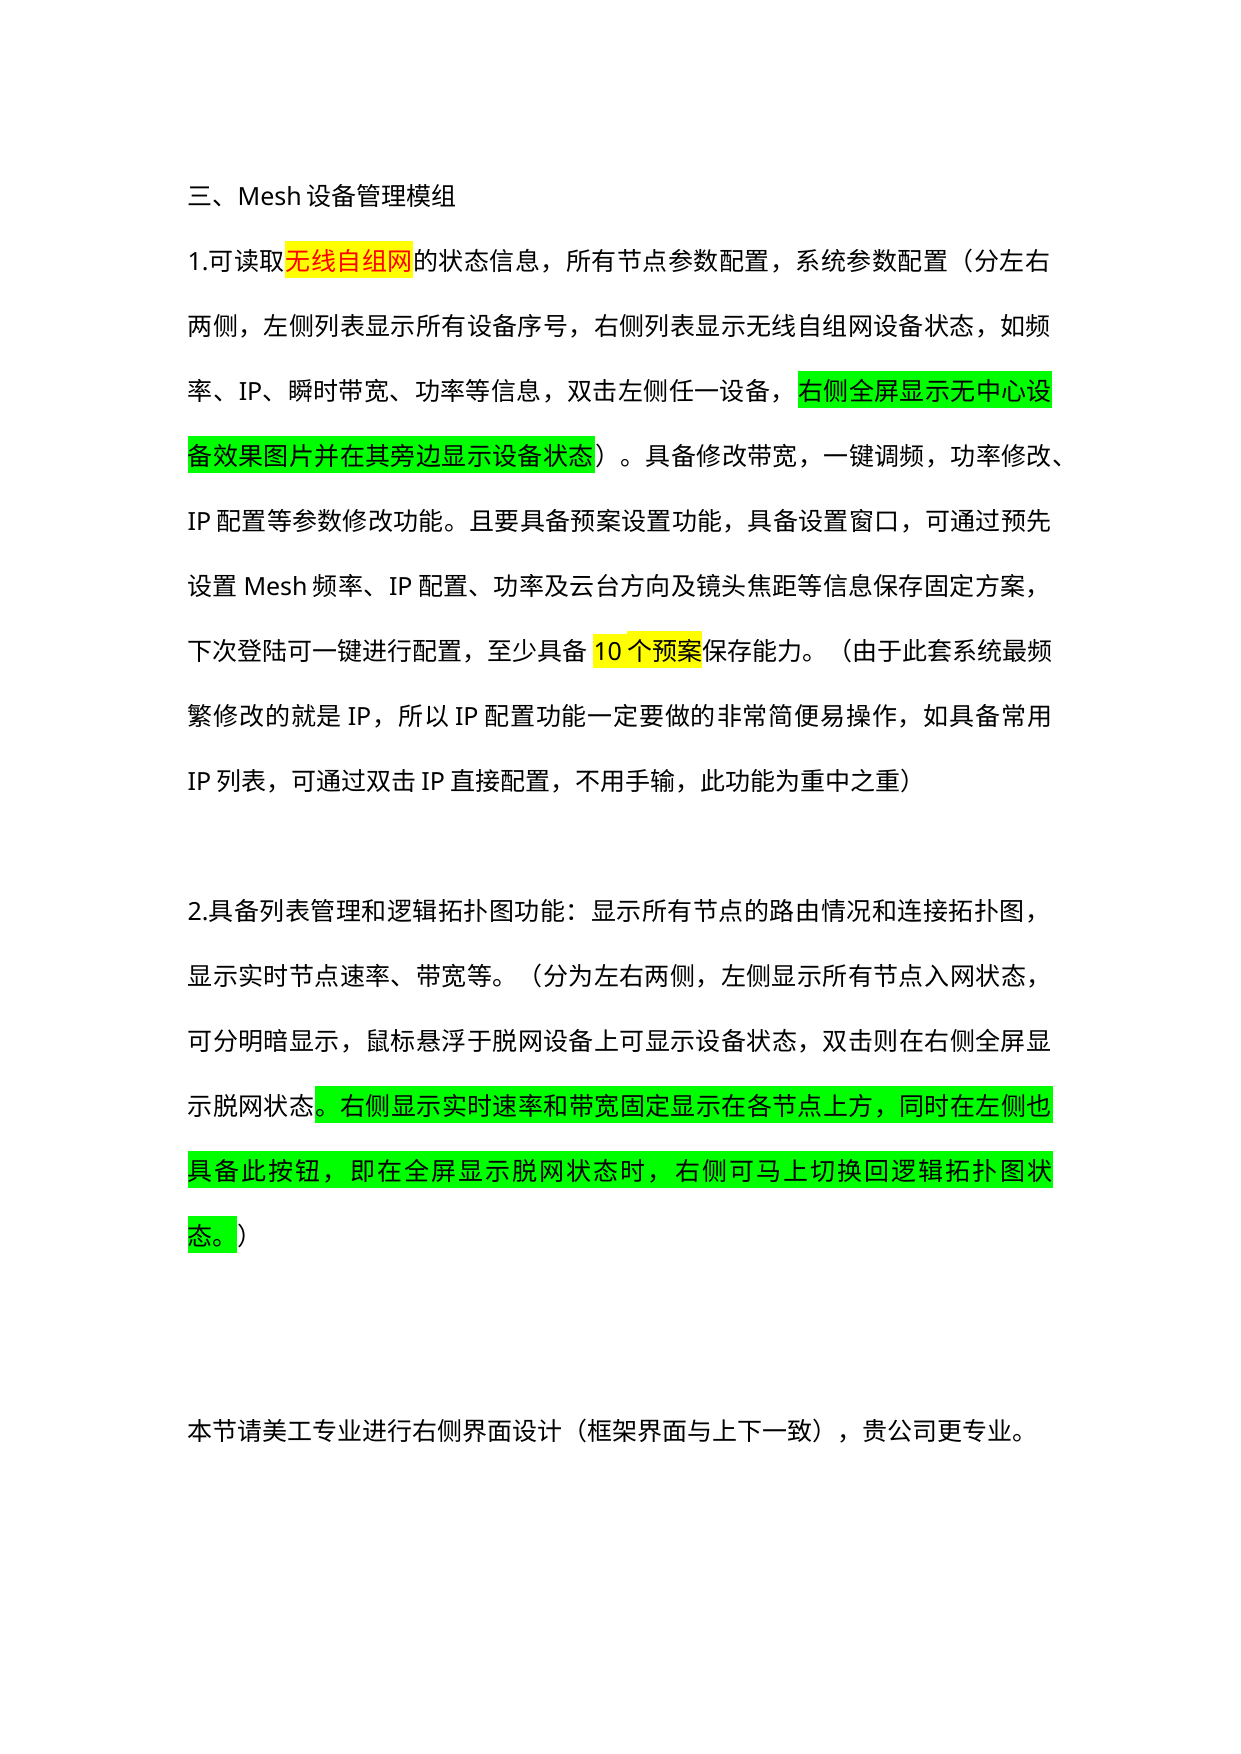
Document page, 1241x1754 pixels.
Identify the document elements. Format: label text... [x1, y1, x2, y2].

text 本节请美工专业进行右侧界面设计（框架界面与上下一致），贵公司更专业。 [187, 1397, 1053, 1462]
text 三、Mesh设备管理模组 [187, 162, 1053, 227]
list 具备列表管理和逻辑拓扑图功能：显示所有节点的路由情况和连接拓扑图，显示实时节点速率、带宽等。（分为左右两侧，左侧显示所有节点入网状态，可分明暗显示，鼠标悬浮于脱网设备上可显示设备状态，双击则在右侧全屏显示脱网状态。右侧显示实时速率和带宽固定显示在各节点上方，同时在左侧也具备此按钮，即在全屏显示脱网状态时，右侧可马上切换回逻辑拓扑图状态。） [187, 877, 1053, 1267]
list 可读取无线自组网的状态信息，所有节点参数配置，系统参数配置（分左右两侧，左侧列表显示所有设备序号，右侧列表显示无线自组网设备状态，如频率、IP、瞬时带宽、功率等信息，双击左侧任一设备，右侧全屏显示无中心设备效果图片并在其旁边显示设备状态）。具备修改带宽，一键调频，功率修改、IP配置等参数修改功能。且要具备预案设置功能，具备设置窗口，可通过预先设置Mesh频率、IP配置、功率及云台方向及镜头焦距等信息保存固定方案，下次登陆可一键进行配置，至少具备10个预案保存能力。（由于此套系统最频繁修改的就是IP，所以IP配置功能一定要做的非常简便易操作，如具备常用IP列表，可通过双击IP直接配置，不用手输，此功能为重中之重） [187, 227, 1053, 812]
